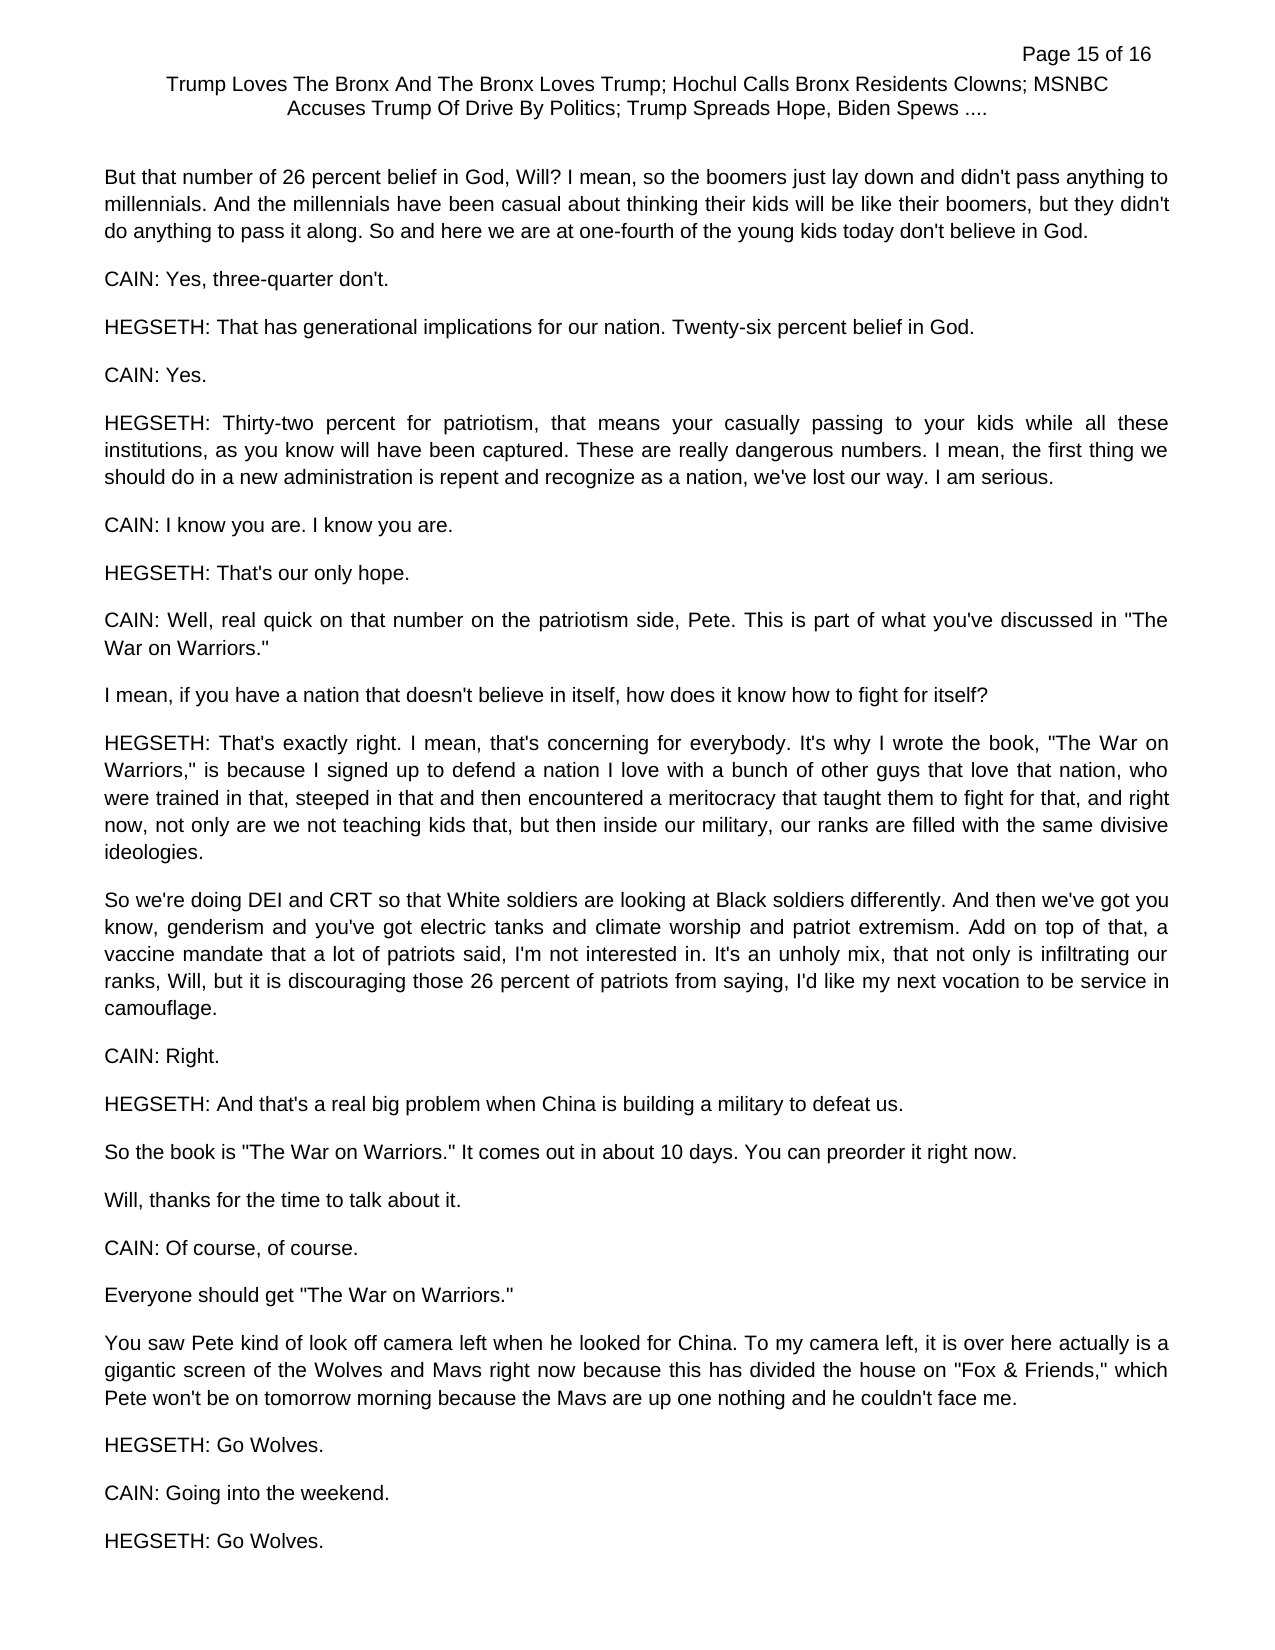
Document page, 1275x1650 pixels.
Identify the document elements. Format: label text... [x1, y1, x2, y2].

text CAIN: I know you are. I know you are. [104, 509, 1171, 536]
text HEGSETH: That's exactly right. I mean, that's concerning for everybody. It's why I wrote the book, "The War on Warriors," is because I signed up to defend a nation I love with a bunch of other guys that love that nation, who were trained in that, steeped in that and then encountered a meritocracy that taught them to fight for that, and right now, not only are we not teaching kids that, but then inside our military, our ranks are filled with the same divisive ideologies. [104, 728, 1171, 863]
text So the book is "The War on Warriors." It comes out in about 10 days. You can preorder it right now. [104, 1136, 1171, 1163]
text HEGSETH: That's our only hope. [104, 557, 1171, 584]
text HEGSETH: And that's a real big problem when China is building a military to defeat us. [104, 1088, 1171, 1116]
text CAIN: Right. [104, 1041, 1171, 1068]
text Everyone should get "The War on Warriors." [104, 1280, 1171, 1307]
text But that number of 26 percent belief in God, Will? I mean, so the boomers just lay down and didn't pass anything to millennials. And the millennials have been casual about thinking their kids will be like their boomers, but they didn't do anything to pass it along. So and here we are at one-fourth of the young kids today don't believe in God. [104, 161, 1171, 243]
text I mean, if you have a nation that doesn't believe in itself, how does it know how to fight for itself? [104, 680, 1171, 707]
text Will, thanks for the time to talk about it. [104, 1184, 1171, 1211]
text HEGSETH: That has generational implications for our nation. Twenty-six percent belief in God. [104, 311, 1171, 338]
text CAIN: Well, real quick on that number on the patriotism side, Pete. This is part of what you've discussed in "The War on Warriors." [104, 605, 1171, 659]
text CAIN: Yes, three-quarter don't. [104, 263, 1171, 291]
text HEGSETH: Thirty-two percent for patriotism, that means your casually passing to your kids while all these institutions, as you know will have been captured. These are really dangerous numbers. I mean, the first thing we should do in a new administration is repent and recognize as a nation, we've lost our way. I am serious. [104, 407, 1171, 488]
text CAIN: Of course, of course. [104, 1232, 1171, 1259]
text HEGSETH: Go Wolves. [104, 1430, 1171, 1457]
text You saw Pete kind of look off camera left when he looked for China. To my camera left, it is over here actually is a gigantic screen of the Wolves and Mavs right now because this has divided the house on "Fox & Friends," which Pete won't be on tomorrow morning because the Mavs are up one nothing and he couldn't face me. [104, 1328, 1171, 1409]
text CAIN: Going into the weekend. [104, 1478, 1171, 1505]
text So we're doing DEI and CRT so that White soldiers are looking at Black soldiers differently. And then we've got you know, genderism and you've got electric tanks and climate worship and patriot extremism. Add on top of that, a vaccine mandate that a lot of patriots said, I'm not interested in. It's an unholy mix, that not only is infiltrating our ranks, Will, but it is discouraging those 26 percent of patriots from saying, I'd like my next vocation to be service in camouflage. [104, 884, 1171, 1020]
text CAIN: Yes. [104, 359, 1171, 386]
text HEGSETH: Go Wolves. [104, 1526, 1171, 1553]
